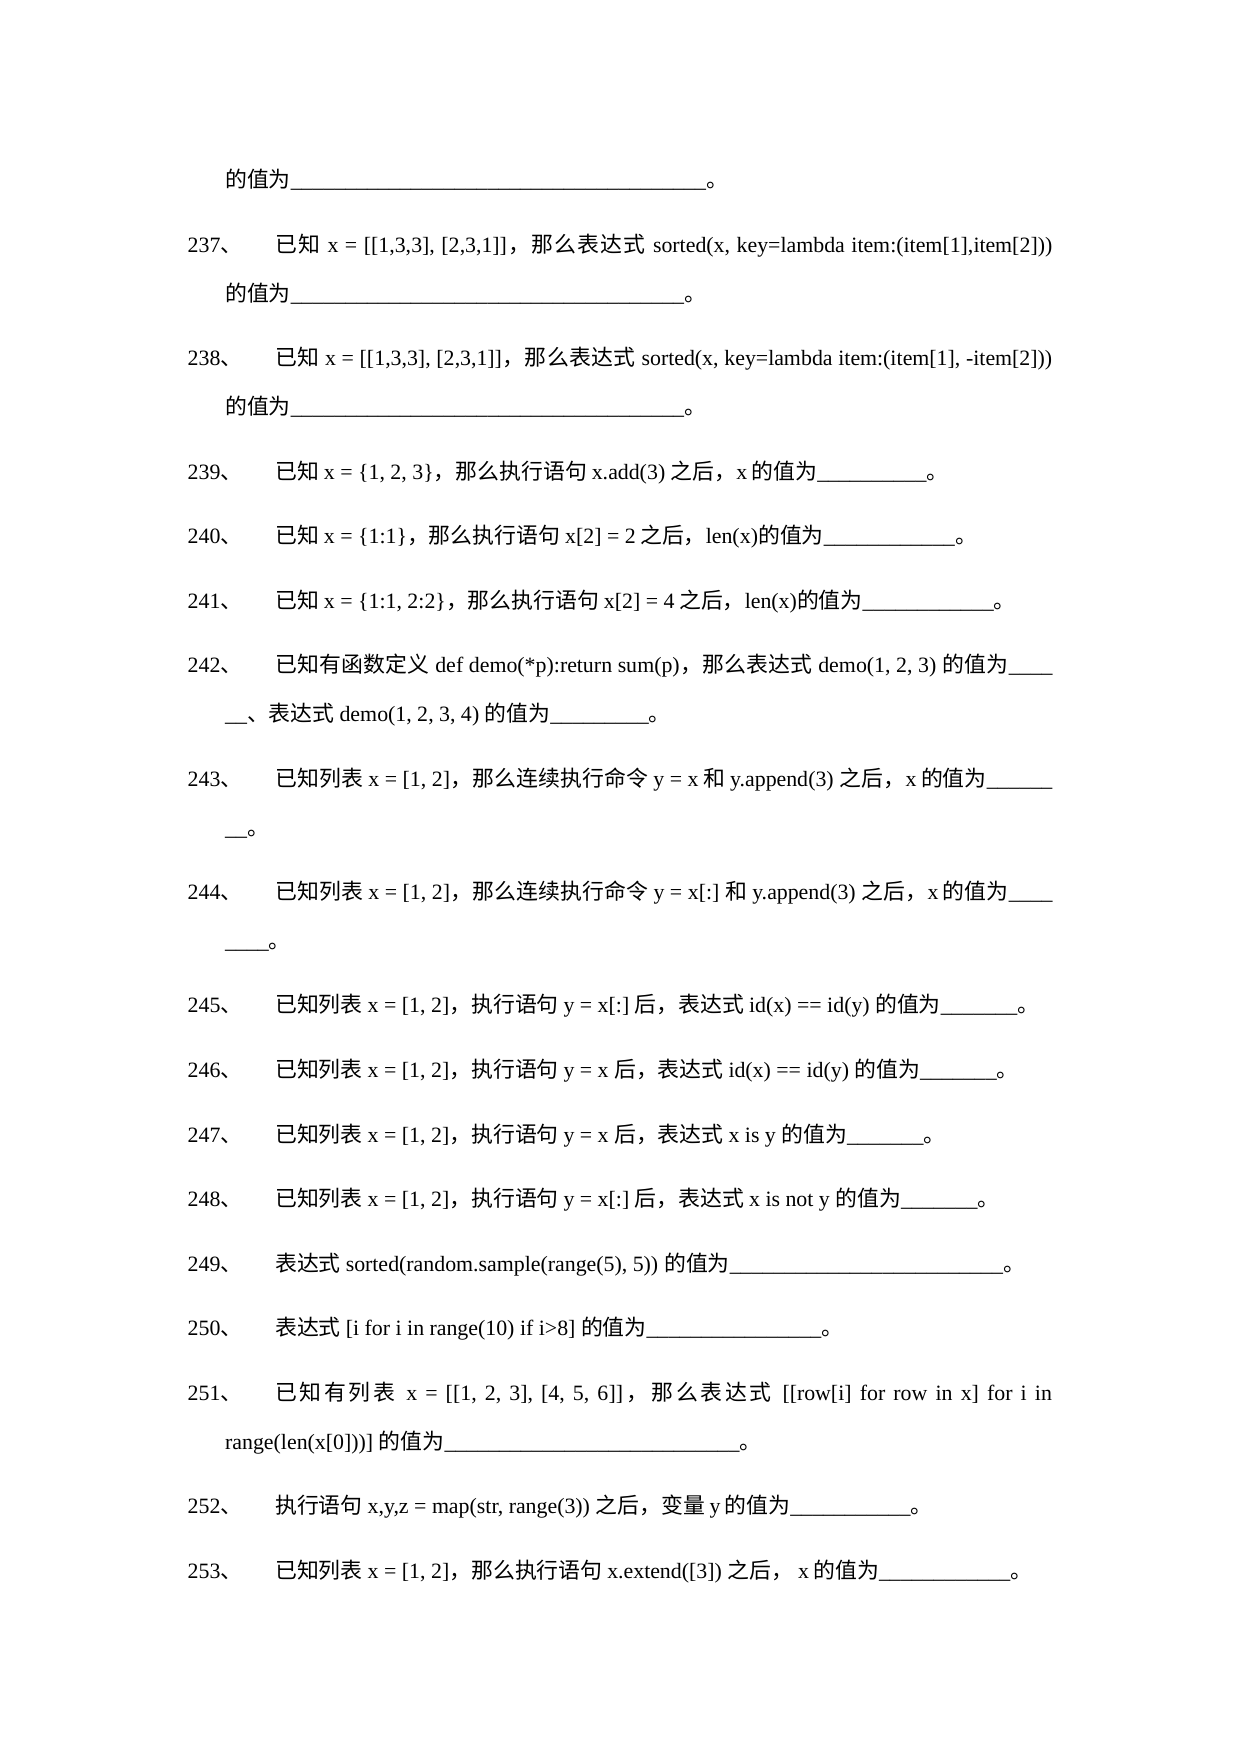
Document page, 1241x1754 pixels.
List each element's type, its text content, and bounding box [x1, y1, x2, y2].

list 已知列表 x = [1, 2]，执行语句 y = x[:] 后，表达式 x is not y 的值为_______。 [187, 1181, 1053, 1213]
list 已知列表 x = [1, 2]，那么连续执行命令 y = x[:] 和 y.append(3) 之后，x的值为________。 [187, 874, 1053, 955]
list 已知列表 x = [1, 2]，执行语句 y = x[:] 后，表达式 id(x) == id(y) 的值为_______。 [187, 987, 1053, 1019]
list 已知列表 x = [1, 2]，那么连续执行命令 y = x和 y.append(3) 之后，x的值为________。 [187, 760, 1053, 842]
list 已知 x = {1:1}，那么执行语句 x[2] = 2之后，len(x)的值为____________。 [187, 518, 1053, 550]
list 已知 x = [[1,3,3], [2,3,1]]，那么表达式 sorted(x, key=lambda item:(item[1], -item[2])) 的值为____________________________________。 [187, 340, 1053, 421]
list 已知 x = {1:1, 2:2}，那么执行语句 x[2] = 4之后，len(x)的值为____________。 [187, 582, 1053, 615]
list 已知 x = [[1,3,3], [2,3,1]]，那么表达式 sorted(x, key=lambda item:(item[1],item[2])) 的值为____________________________________。 [187, 227, 1053, 308]
list 表达式 [i for i in range(10) if i>8] 的值为________________。 [187, 1310, 1053, 1342]
list 已知列表 x = [1, 2]，执行语句 y = x 后，表达式 id(x) == id(y) 的值为_______。 [187, 1052, 1053, 1084]
list 已知 x = {1, 2, 3}，那么执行语句 x.add(3) 之后，x的值为__________。 [187, 453, 1053, 486]
list 已知列表 x = [1, 2]，那么执行语句 x.extend([3]) 之后， x的值为____________。 [187, 1552, 1053, 1585]
list 已知有函数定义 def demo(*p):return sum(p)，那么表达式 demo(1, 2, 3) 的值为______、表达式 demo(1, 2, 3, 4) 的值为_________。 [187, 647, 1053, 728]
list 执行语句 x,y,z = map(str, range(3)) 之后，变量y的值为___________。 [187, 1488, 1053, 1520]
list 表达式 sorted(random.sample(range(5), 5)) 的值为_________________________。 [187, 1245, 1053, 1278]
list 已知有列表 x = [[1, 2, 3], [4, 5, 6]]，那么表达式 [[row[i] for row in x] for i in range(len(x[0]))] 的值为___________________________。 [187, 1374, 1053, 1456]
list 已知列表 x = [1, 2]，执行语句 y = x 后，表达式 x is y 的值为_______。 [187, 1116, 1053, 1149]
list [187, 162, 1053, 194]
